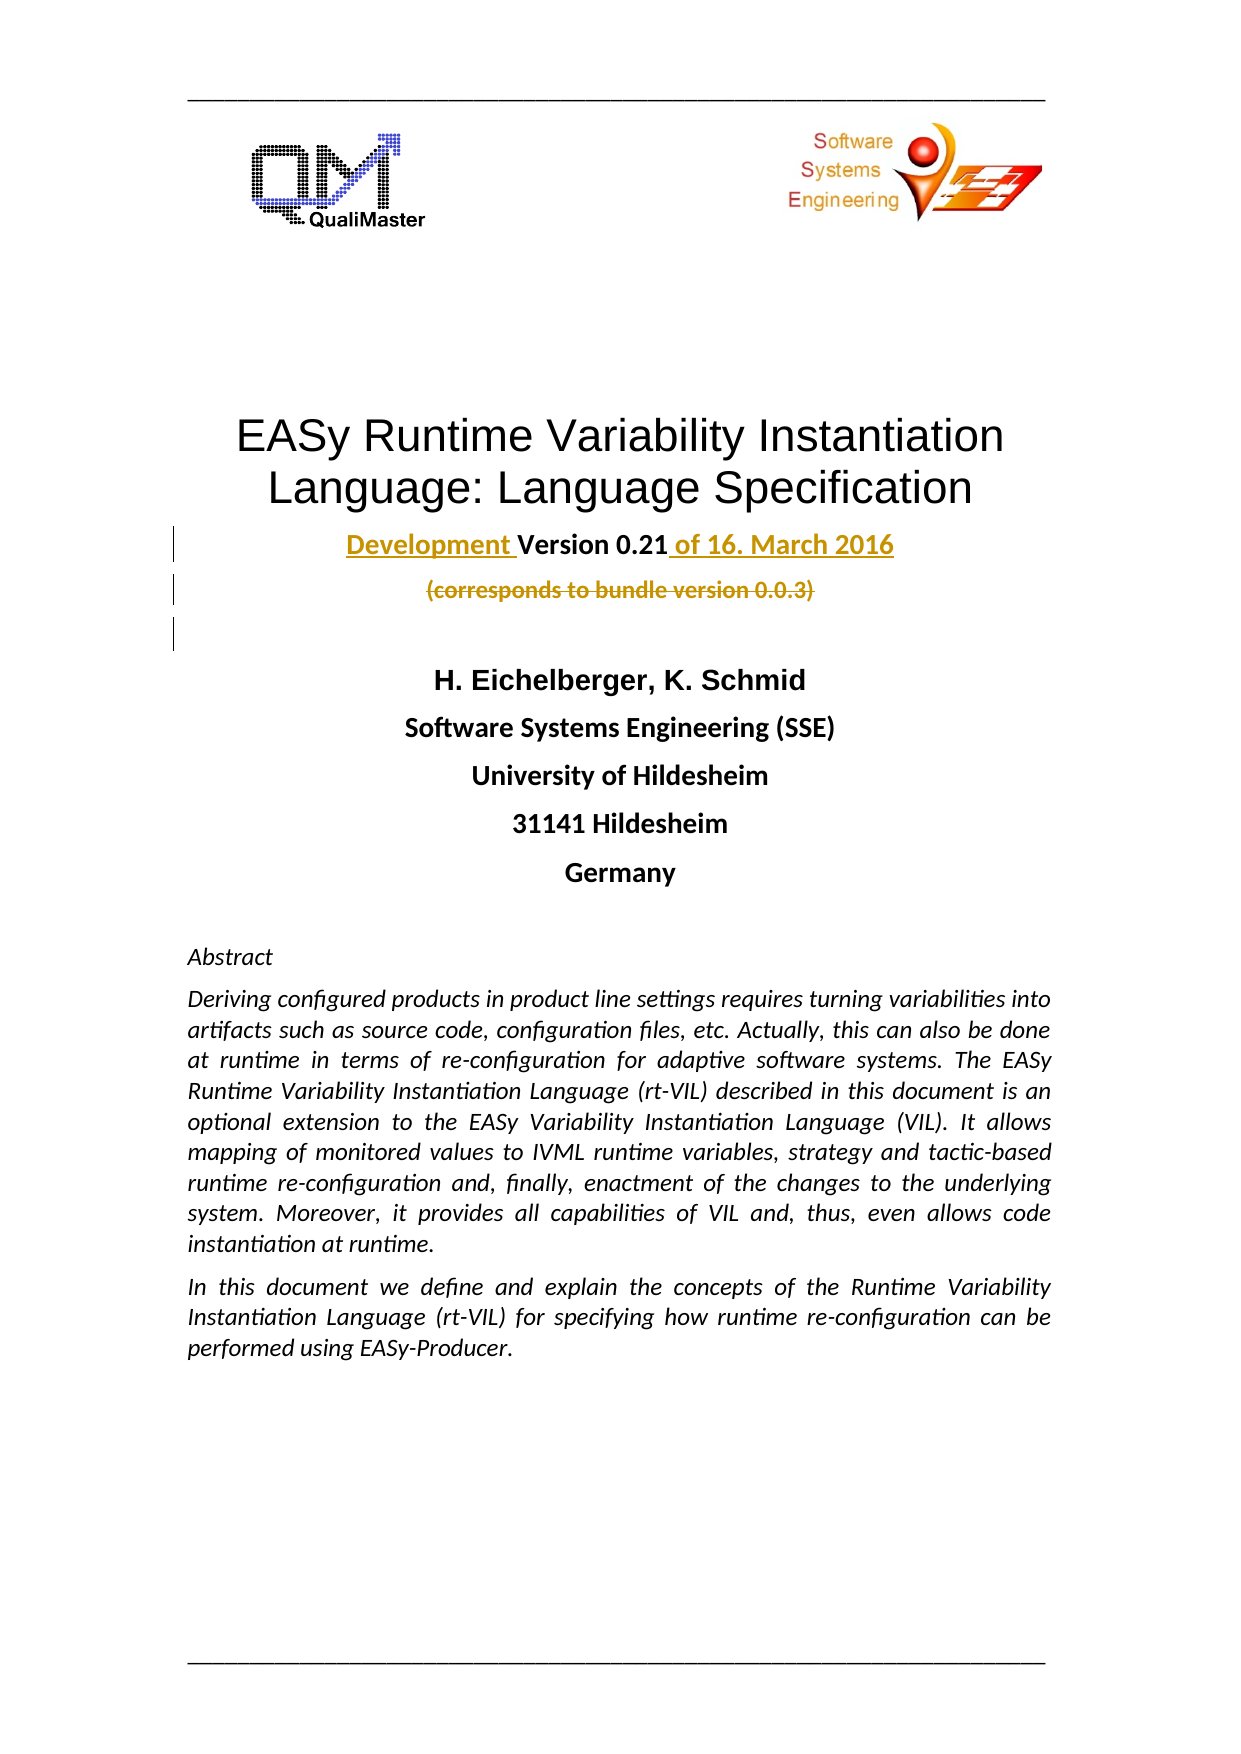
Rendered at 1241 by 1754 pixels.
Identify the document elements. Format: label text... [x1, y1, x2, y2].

text In this document we define and explain the concepts of the Runtime Variability Instantiation Language (rt-VIL) for specifying how runtime re-configuration can be performed using EASy-Producer. [187, 1271, 1053, 1362]
text H. Eichelberger, K. Schmid [187, 663, 1053, 697]
text Germany [187, 854, 1053, 889]
picture [781, 103, 1043, 239]
text Abstract [187, 941, 1053, 971]
text Deriving configured products in product line settings requires turning variabilities into artifacts such as source code, configuration files, etc. Actually, this can also be done at runtime in terms of re-configuration for adaptive software systems. The EASy Runtime Variability Instantiation Language (rt-VIL) described in this document is an optional extension to the EASy Variability Instantiation Language (VIL). It allows mapping of monitored values to IVML runtime variables, strategy and tactic-based runtime re-configuration and, finally, enactment of the changes to the underlying system. Moreover, it provides all capabilities of VIL and, thus, even allows code instantiation at runtime. [187, 984, 1053, 1258]
text EASy Runtime Variability Instantiation Language: Language Specification [187, 408, 1053, 513]
text Version 0.21 [187, 526, 1053, 562]
text University of Hildesheim [187, 757, 1053, 793]
text Software Systems Engineering (SSE) [187, 709, 1053, 745]
text 31141 Hildesheim [187, 806, 1053, 841]
